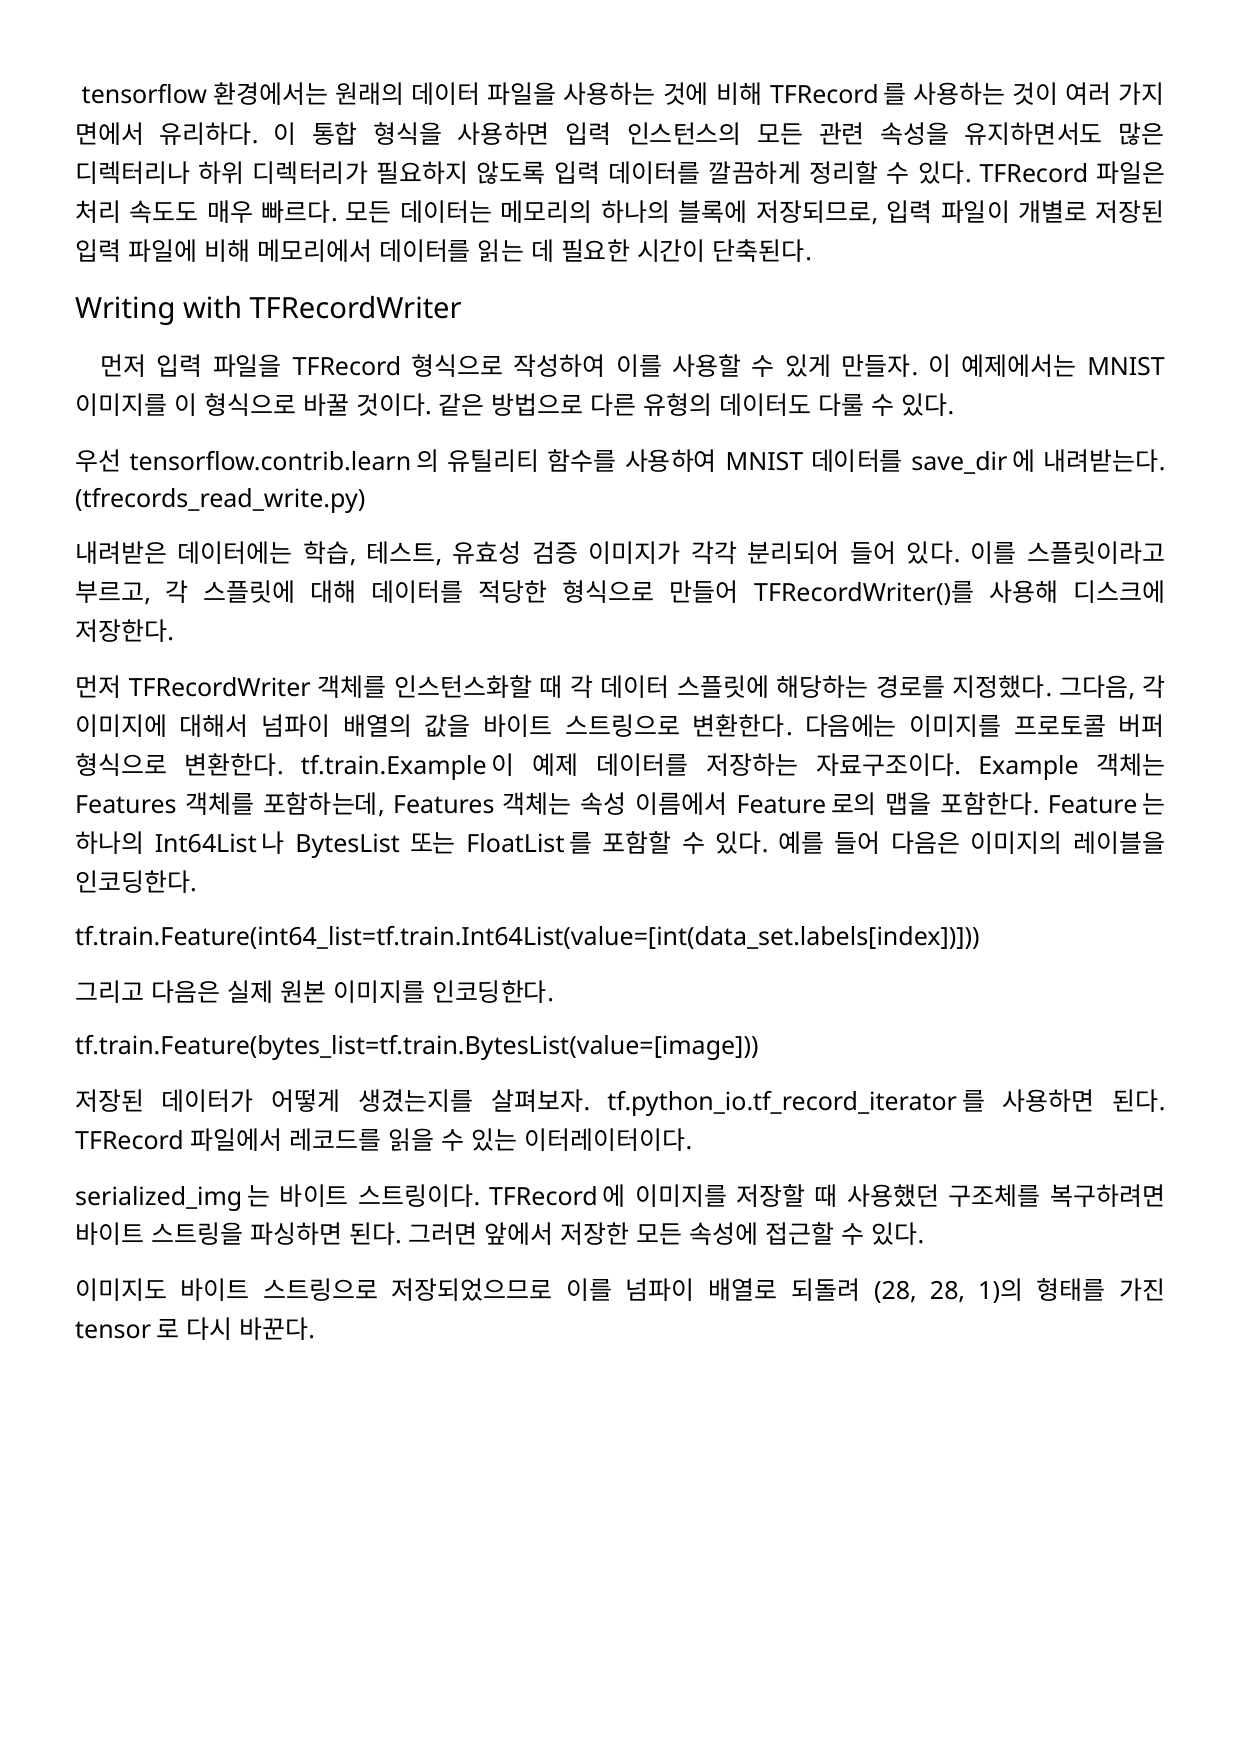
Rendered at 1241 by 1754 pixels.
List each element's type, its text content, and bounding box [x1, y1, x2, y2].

text Writing with TFRecordWriter [75, 287, 1165, 327]
text 그리고 다음은 실제 원본 이미지를 인코딩한다. [75, 972, 1165, 1008]
text tf.train.Feature(bytes_list=tf.train.BytesList(value=[image])) [75, 1028, 1165, 1062]
text tensorflow 환경에서는 원래의 데이터 파일을 사용하는 것에 비해 TFRecord를 사용하는 것이 여러 가지 면에서 유리하다. 이 통합 형식을 사용하면 입력 인스턴스의 모든 관련 속성을 유지하면서도 많은 디렉터리나 하위 디렉터리가 필요하지 않도록 입력 데이터를 깔끔하게 정리할 수 있다. TFRecord 파일은 처리 속도도 매우 빠르다. 모든 데이터는 메모리의 하나의 블록에 저장되므로, 입력 파일이 개별로 저장된 입력 파일에 비해 메모리에서 데이터를 읽는 데 필요한 시간이 단축된다. [75, 75, 1165, 267]
text serialized_img는 바이트 스트링이다. TFRecord에 이미지를 저장할 때 사용했던 구조체를 복구하려면 바이트 스트링을 파싱하면 된다. 그러면 앞에서 저장한 모든 속성에 접근할 수 있다. [75, 1176, 1165, 1251]
text 우선 tensorflow.contrib.learn의 유틸리티 함수를 사용하여 MNIST 데이터를 save_dir에 내려받는다.(tfrecords_read_write.py) [75, 441, 1165, 514]
text 이미지도 바이트 스트링으로 저장되었으므로 이를 넘파이 배열로 되돌려 (28, 28, 1)의 형태를 가진 tensor로 다시 바꾼다. [75, 1271, 1165, 1346]
text 저장된 데이터가 어떻게 생겼는지를 살펴보자. tf.python_io.tf_record_iterator를 사용하면 된다. TFRecord 파일에서 레코드를 읽을 수 있는 이터레이터이다. [75, 1081, 1165, 1156]
text 내려받은 데이터에는 학습, 테스트, 유효성 검증 이미지가 각각 분리되어 들어 있다. 이를 스플릿이라고 부르고, 각 스플릿에 대해 데이터를 적당한 형식으로 만들어 TFRecordWriter()를 사용해 디스크에 저장한다. [75, 534, 1165, 648]
text tf.train.Feature(int64_list=tf.train.Int64List(value=[int(data_set.labels[index])])) [75, 918, 1165, 953]
text 먼저 TFRecordWriter 객체를 인스턴스화할 때 각 데이터 스플릿에 해당하는 경로를 지정했다. 그다음, 각 이미지에 대해서 넘파이 배열의 값을 바이트 스트링으로 변환한다. 다음에는 이미지를 프로토콜 버퍼 형식으로 변환한다. tf.train.Example이 예제 데이터를 저장하는 자료구조이다. Example 객체는 Features 객체를 포함하는데, Features 객체는 속성 이름에서 Feature로의 맵을 포함한다. Feature는 하나의 Int64List나 BytesList 또는 FloatList를 포함할 수 있다. 예를 들어 다음은 이미지의 레이블을 인코딩한다. [75, 667, 1165, 899]
text 먼저 입력 파일을 TFRecord 형식으로 작성하여 이를 사용할 수 있게 만들자. 이 예제에서는 MNIST 이미지를 이 형식으로 바꿀 것이다. 같은 방법으로 다른 유형의 데이터도 다룰 수 있다. [75, 346, 1165, 422]
